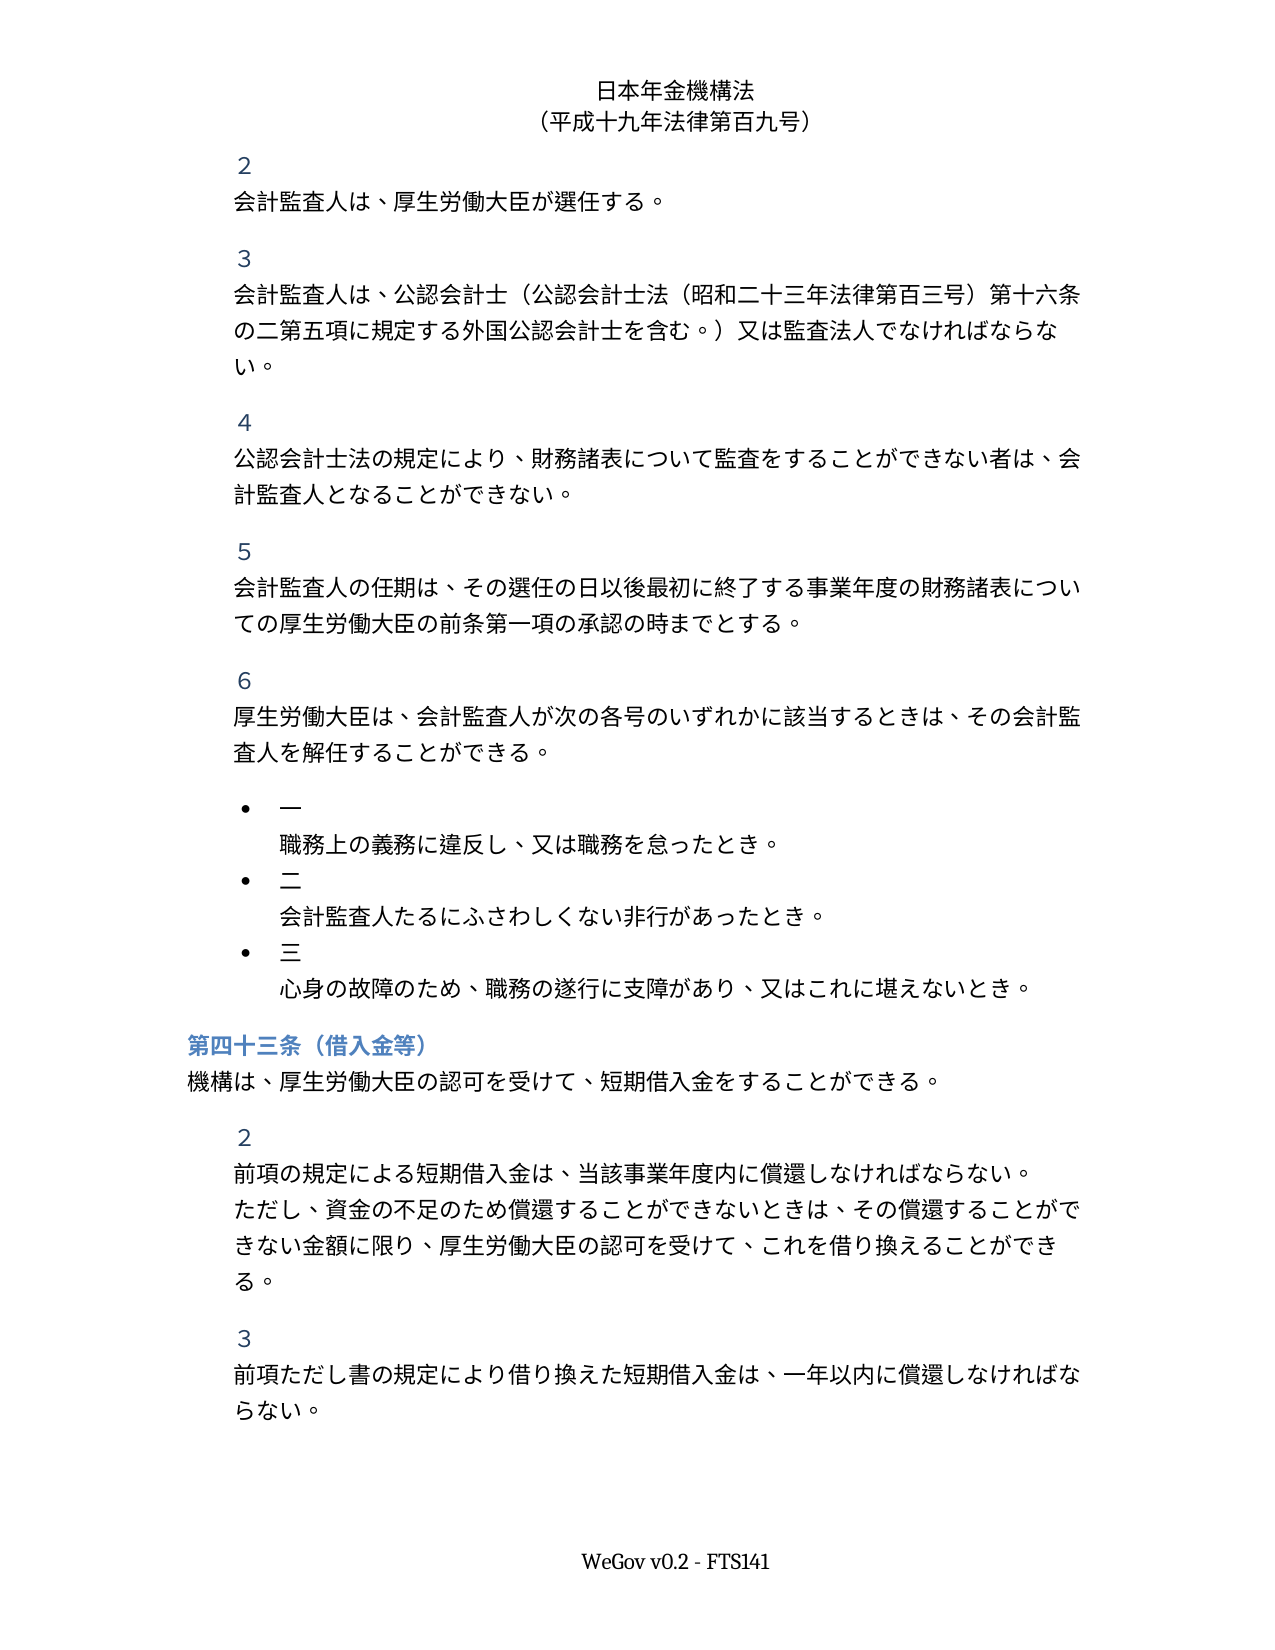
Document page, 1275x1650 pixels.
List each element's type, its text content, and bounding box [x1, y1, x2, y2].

list 二 会計監査人たるにふさわしくない非行があったとき。 [242, 865, 1087, 932]
subtitle ２ [233, 1122, 1087, 1154]
text 機構は、厚生労働大臣の認可を受けて、短期借入金をすることができる。 [187, 1066, 1087, 1097]
subtitle 第四十三条（借入金等） [187, 1030, 1087, 1061]
subtitle ５ [233, 536, 1087, 567]
subtitle ３ [233, 1323, 1087, 1354]
subtitle ４ [233, 407, 1087, 438]
text 前項の規定による短期借入金は、当該事業年度内に償還しなければならない。 ただし、資金の不足のため償還することができないときは、その償還することができない金額に限り、厚生労働大臣の認可を受けて、これを借り換えることができる。 [233, 1158, 1087, 1297]
text 会計監査人の任期は、その選任の日以後最初に終了する事業年度の財務諸表についての厚生労働大臣の前条第一項の承認の時までとする。 [233, 572, 1087, 639]
subtitle ２ [233, 150, 1087, 181]
list 三 心身の故障のため、職務の遂行に支障があり、又はこれに堪えないとき。 [242, 937, 1087, 1004]
list 一 職務上の義務に違反し、又は職務を怠ったとき。 [242, 793, 1087, 860]
text 会計監査人は、公認会計士（公認会計士法（昭和二十三年法律第百三号）第十六条の二第五項に規定する外国公認会計士を含む。）又は監査法人でなければならない。 [233, 279, 1087, 382]
text 前項ただし書の規定により借り換えた短期借入金は、一年以内に償還しなければならない。 [233, 1359, 1087, 1426]
text 公認会計士法の規定により、財務諸表について監査をすることができない者は、会計監査人となることができない。 [233, 443, 1087, 510]
subtitle ３ [233, 243, 1087, 274]
text 会計監査人は、厚生労働大臣が選任する。 [233, 186, 1087, 217]
text 厚生労働大臣は、会計監査人が次の各号のいずれかに該当するときは、その会計監査人を解任することができる。 [233, 701, 1087, 768]
subtitle ６ [233, 664, 1087, 696]
